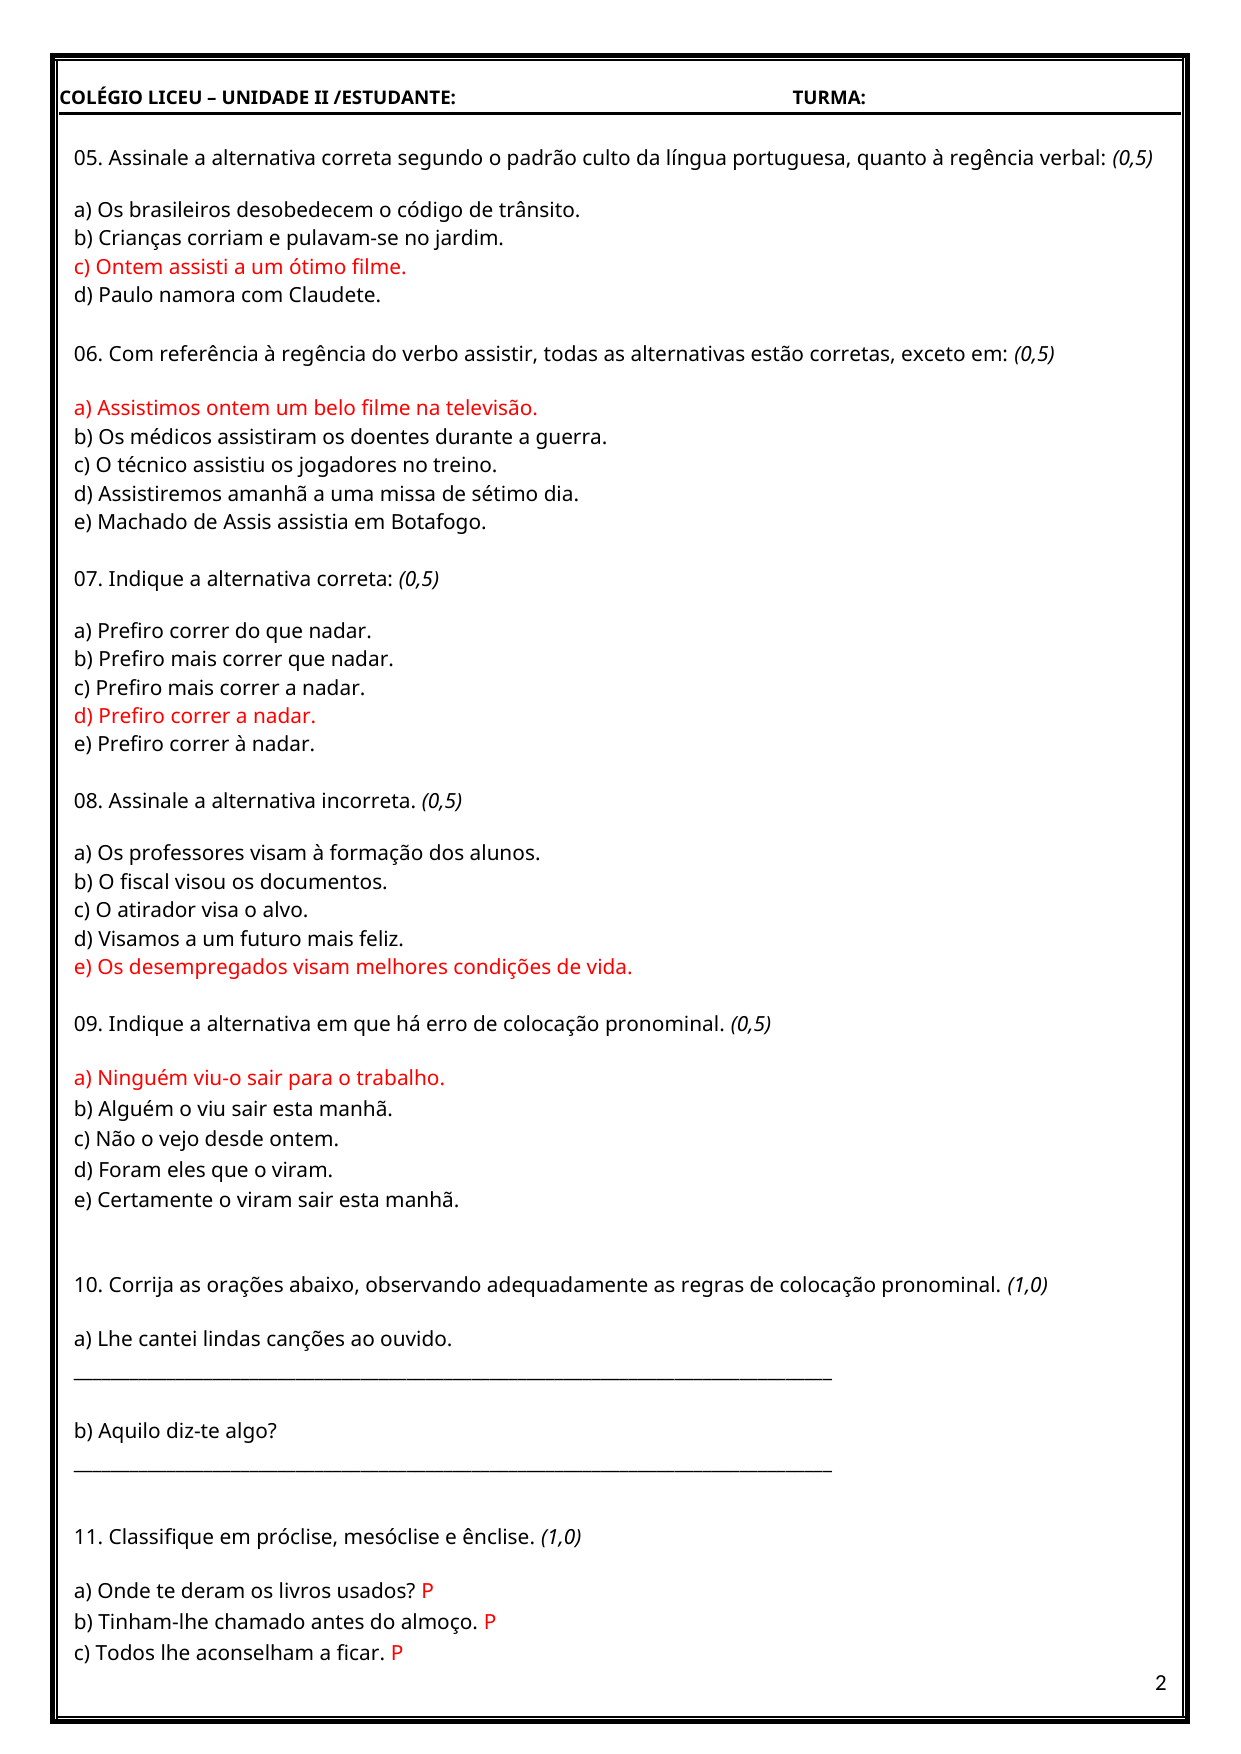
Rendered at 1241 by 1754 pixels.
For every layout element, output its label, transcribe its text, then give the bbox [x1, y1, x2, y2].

text 05. Assinale a alternativa correta segundo o padrão culto da língua portuguesa, quanto à regência verbal: (0,5) [74, 143, 1167, 171]
text a) Prefiro correr do que nadar. b) Prefiro mais correr que nadar. c) Prefiro mais correr a nadar. d) Prefiro correr a nadar. e) Prefiro correr à nadar. [74, 616, 1167, 758]
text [74, 1577, 1167, 1666]
text a) Os professores visam à formação dos alunos. b) O fiscal visou os documentos. c) O atirador visa o alvo. d) Visamos a um futuro mais feliz. e) Os desempregados visam melhores condições de vida. [74, 838, 1167, 981]
text 11. Classifique em próclise, mesóclise e ênclise. (1,0) [74, 1522, 1167, 1551]
text 08. Assinale a alternativa incorreta. (0,5) [74, 786, 1167, 815]
text a) Ninguém viu-o sair para o trabalho. b) Alguém o viu sair esta manhã. c) Não o vejo desde ontem. d) Foram eles que o viram. e) Certamente o viram sair esta manhã. [74, 1063, 1167, 1214]
text 10. Corrija as orações abaixo, observando adequadamente as regras de colocação pronominal. (1,0) [74, 1270, 1167, 1299]
text a) Lhe cantei lindas canções ao ouvido. __________________________________________________________________________________ [74, 1324, 1167, 1383]
text __________________________________________________________________________________ [74, 1447, 1167, 1475]
text 07. Indique a alternativa correta: (0,5) [74, 564, 1167, 592]
text a) Assistimos ontem um belo filme na televisão. b) Os médicos assistiram os doentes durante a guerra. c) O técnico assistiu os jogadores no treino. d) Assistiremos amanhã a uma missa de sétimo dia. e) Machado de Assis assistia em Botafogo. [74, 393, 1167, 536]
text 06. Com referência à regência do verbo assistir, todas as alternativas estão corretas, exceto em: (0,5) [74, 309, 1167, 368]
text a) Os brasileiros desobedecem o código de trânsito. b) Crianças corriam e pulavam-se no jardim. c) Ontem assisti a um ótimo filme. d) Paulo namora com Claudete. [74, 195, 1167, 309]
text 09. Indique a alternativa em que há erro de colocação pronominal. (0,5) [74, 1009, 1167, 1037]
text b) Aquilo diz-te algo? [74, 1416, 1167, 1444]
